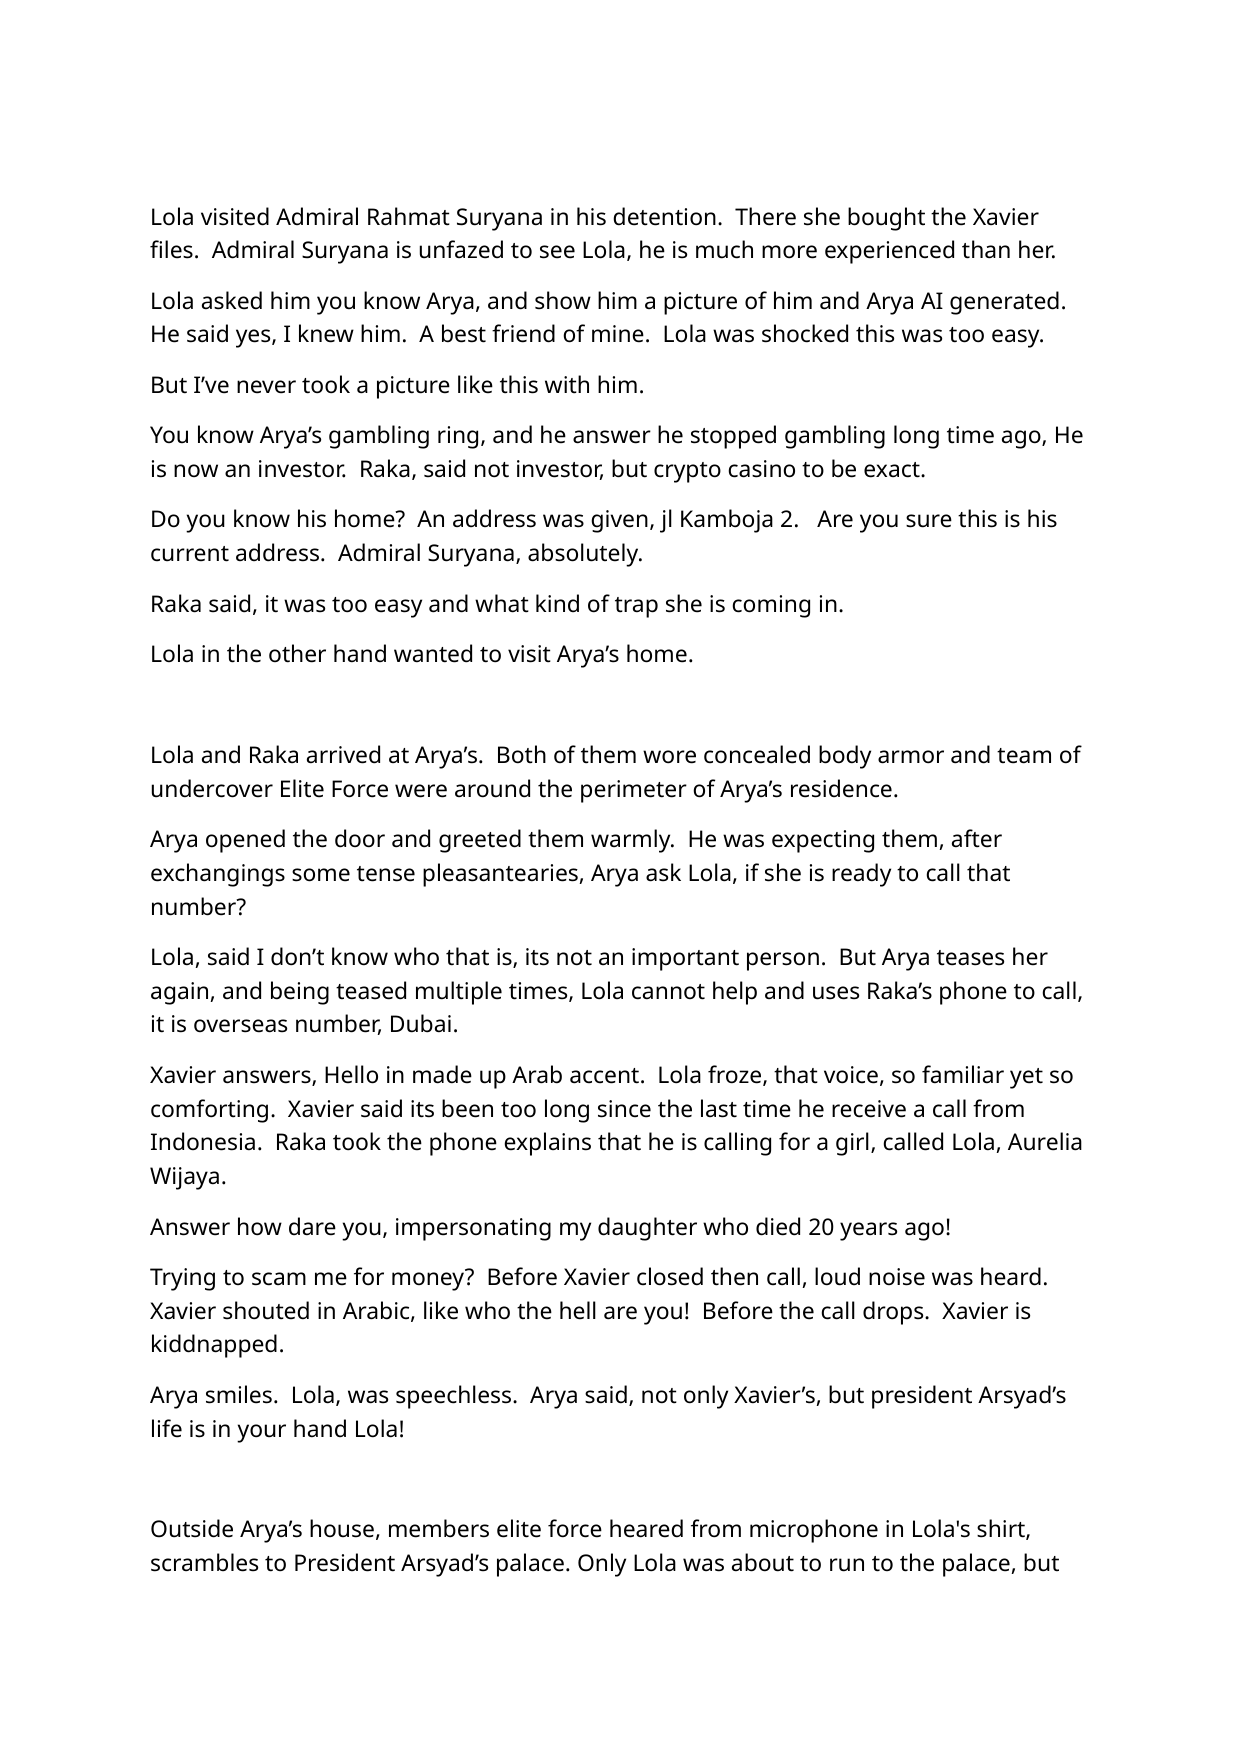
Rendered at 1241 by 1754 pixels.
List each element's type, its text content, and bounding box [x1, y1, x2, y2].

text Lola asked him you know Arya, and show him a picture of him and Arya AI generated. He said yes, I knew him. A best friend of mine. Lola was shocked this was too easy. [150, 284, 1090, 349]
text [150, 1513, 1090, 1578]
text You know Arya’s gambling ring, and he answer he stopped gambling long time ago, He is now an investor. Raka, said not investor, but crypto casino to be exact. [150, 419, 1090, 484]
text Lola in the other hand wanted to visit Arya’s home. [150, 638, 1090, 669]
text Raka said, it was too easy and what kind of trap she is coming in. [150, 587, 1090, 619]
text Lola and Raka arrived at Arya’s. Both of them wore concealed body armor and team of undercover Elite Force were around the perimeter of Arya’s residence. [150, 739, 1090, 804]
text Do you know his home? An address was given, jl Kamboja 2. Are you sure this is his current address. Admiral Suryana, absolutely. [150, 503, 1090, 568]
text Trying to scam me for money? Before Xavier closed then call, loud noise was heard. Xavier shouted in Arabic, like who the hell are you! Before the call drops. Xavier is kiddnapped. [150, 1261, 1090, 1359]
text Arya smiles. Lola, was speechless. Arya said, not only Xavier’s, but president Arsyad’s life is in your hand Lola! [150, 1379, 1090, 1444]
text Lola, said I don’t know who that is, its not an important person. But Arya teases her again, and being teased multiple times, Lola cannot help and uses Raka’s phone to call, it is overseas number, Dubai. [150, 941, 1090, 1039]
text But I’ve never took a picture like this with him. [150, 369, 1090, 400]
text Answer how dare you, impersonating my daughter who died 20 years ago! [150, 1210, 1090, 1242]
text Lola visited Admiral Rahmat Suryana in his detention. There she bought the Xavier files. Admiral Suryana is unfazed to see Lola, he is much more experienced than her. [150, 200, 1090, 265]
text Xavier answers, Hello in made up Arab accent. Lola froze, that voice, so familiar yet so comforting. Xavier said its been too long since the last time he receive a call from Indonesia. Raka took the phone explains that he is calling for a girl, called Lola, Aurelia Wijaya. [150, 1059, 1090, 1191]
text Arya opened the door and greeted them warmly. He was expecting them, after exchangings some tense pleasantearies, Arya ask Lola, if she is ready to call that number? [150, 823, 1090, 922]
